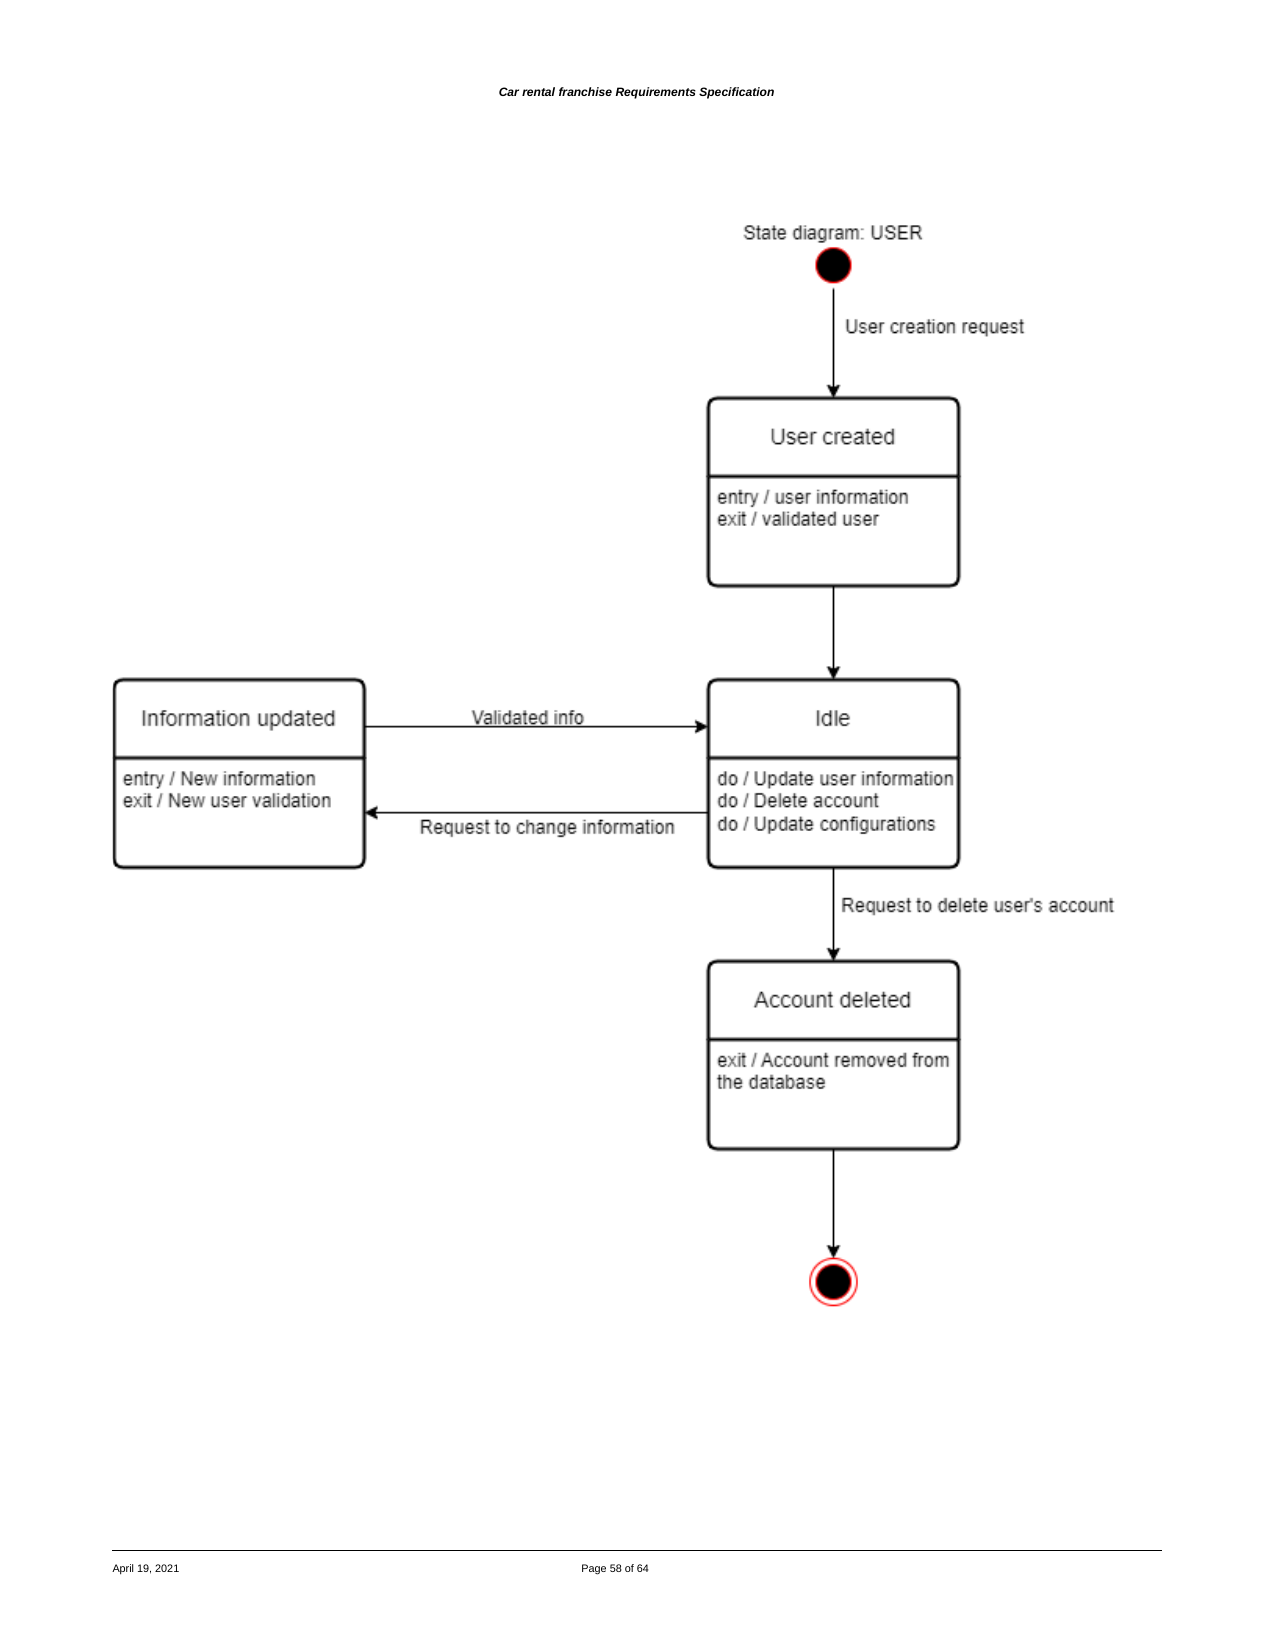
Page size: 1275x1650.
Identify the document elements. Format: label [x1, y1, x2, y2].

picture [112, 210, 1163, 1319]
